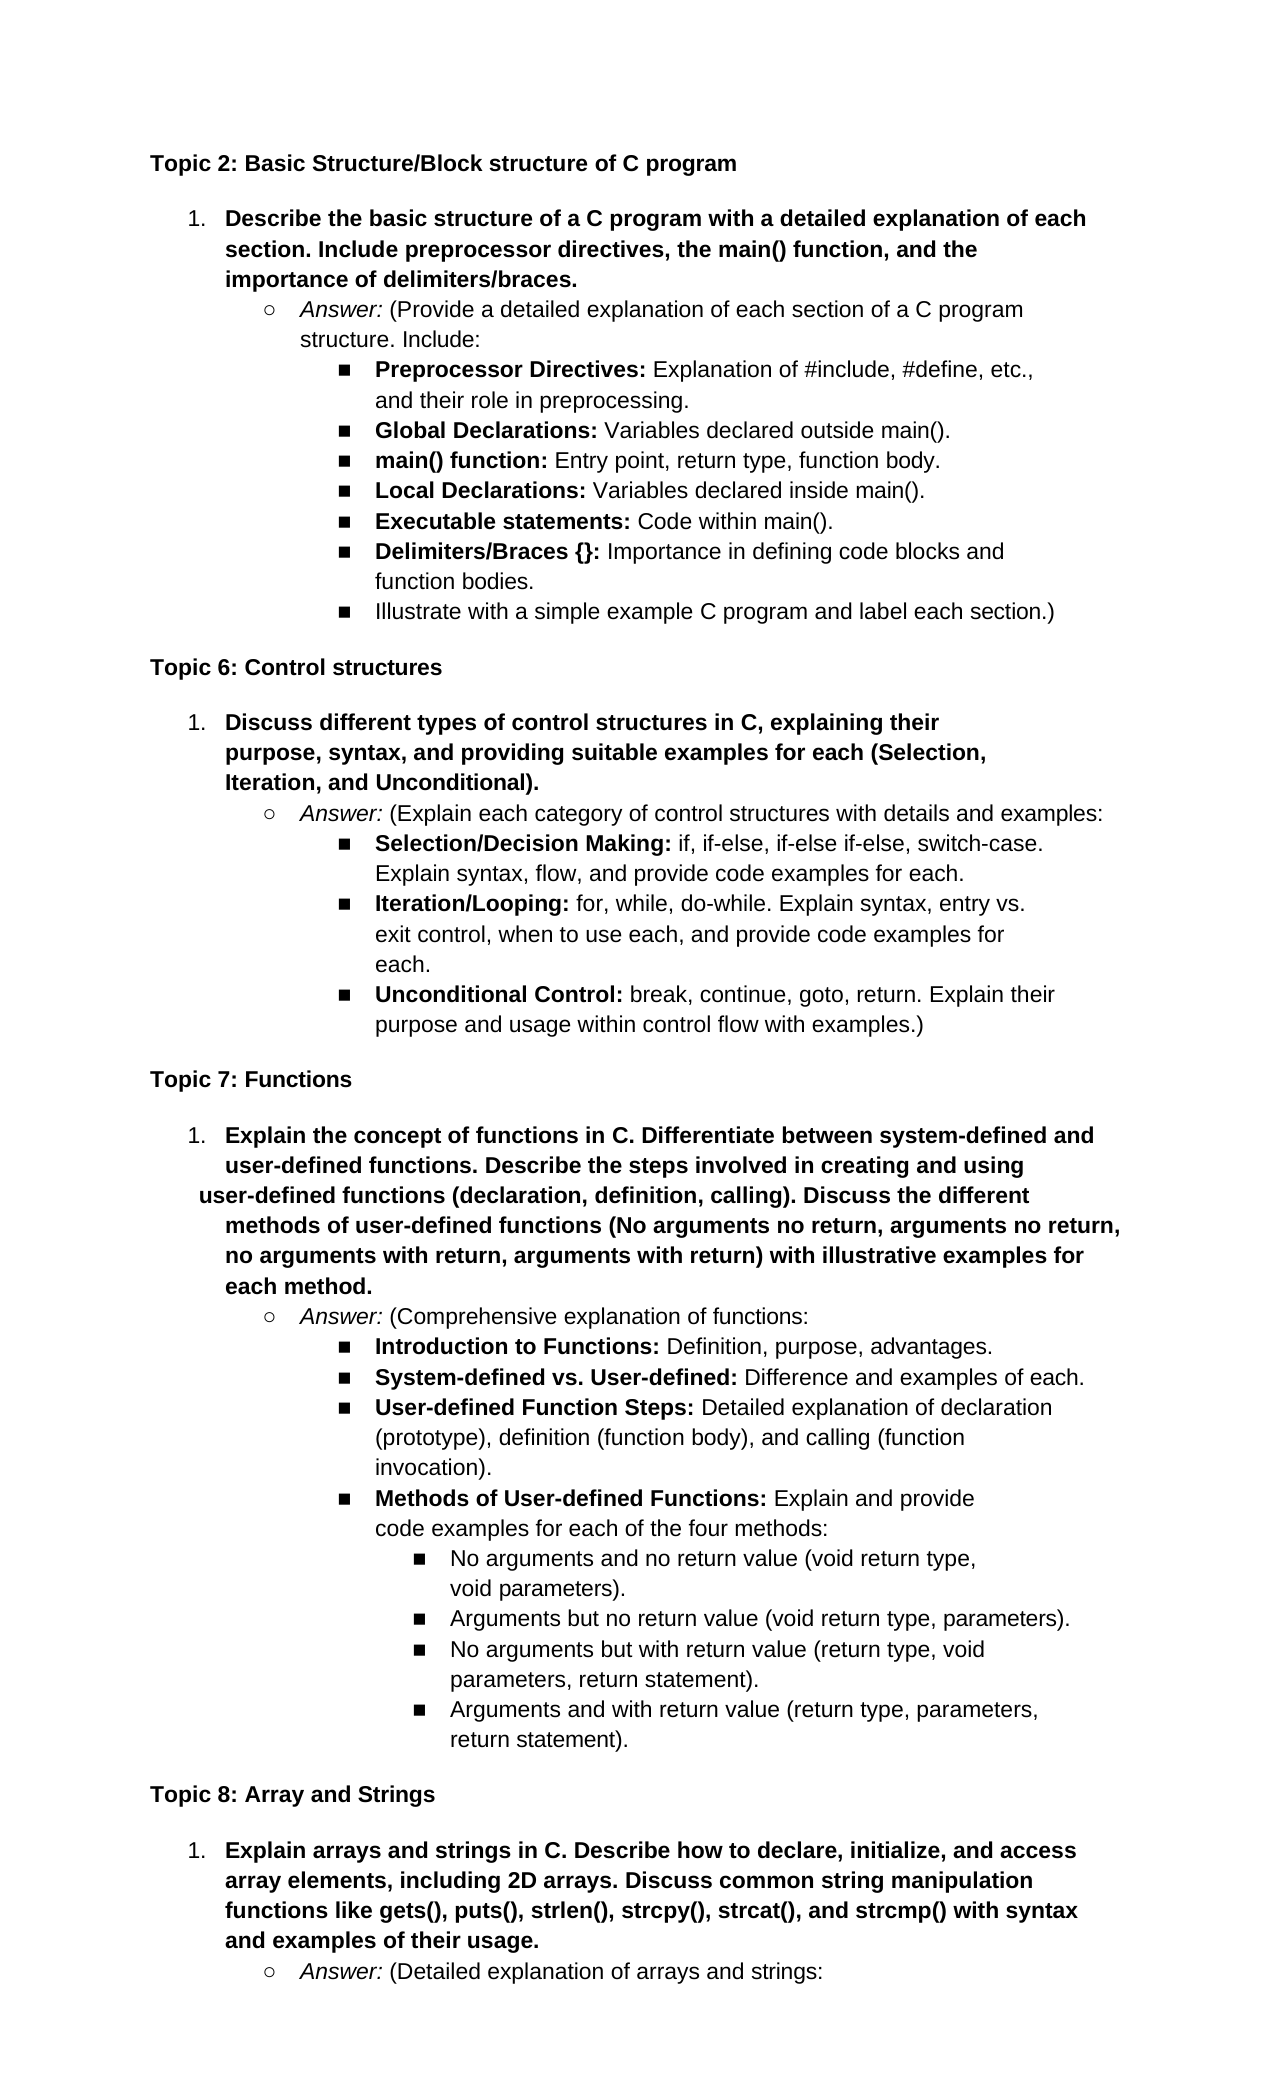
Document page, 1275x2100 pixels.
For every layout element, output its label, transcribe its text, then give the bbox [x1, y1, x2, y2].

text user-defined functions (declaration, definition, calling). Discuss the different methods of user-defined functions (No arguments no return, arguments no return, no arguments with return, arguments with return) with illustrative examples for each method. [198, 1182, 1125, 1299]
list Selection/Decision Making: if, if-else, if-else if-else, switch-case. Explain syntax, flow, and provide code examples for each. [337, 830, 1125, 886]
list Executable statements: Code within main(). [337, 508, 1125, 534]
list Arguments and with return value (return type, parameters, return statement). [412, 1696, 1104, 1753]
list Preprocessor Directives: Explanation of #include, #define, etc., and their role in preprocessing. [337, 356, 1078, 413]
list No arguments and no return value (void return type, void parameters). [412, 1545, 1024, 1601]
list Explain arrays and strings in C. Describe how to declare, initialize, and access array elements, including 2D arrays. Discuss common string manipulation functions like gets(), puts(), strlen(), strcpy(), strcat(), and strcmp() with syntax and examples of their usage. [187, 1837, 1125, 1954]
list Unconditional Control: break, continue, goto, return. Explain their purpose and usage within control flow with examples.) [337, 981, 1055, 1037]
list Global Declarations: Variables declared outside main(). [337, 417, 1125, 443]
list Arguments but no return value (void return type, parameters). [412, 1605, 1125, 1632]
list Introduction to Functions: Definition, purpose, advantages. [337, 1333, 1125, 1359]
list Delimiters/Braces {}: Importance in defining code blocks and function bodies. [337, 538, 1091, 594]
list Describe the basic structure of a C program with a detailed explanation of each section. Include preprocessor directives, the main() function, and the importance of delimiters/braces. [187, 205, 1107, 292]
list No arguments but with return value (return type, void parameters, return statement). [412, 1636, 1113, 1692]
list Answer: (Explain each category of control structures with details and examples: [262, 799, 1125, 826]
list main() function: Entry point, return type, function body. [337, 447, 1125, 473]
list Answer: (Provide a detailed explanation of each section of a C program structure. Include: [262, 296, 1125, 352]
list Explain the concept of functions in C. Differentiate between system-defined and user-defined functions. Describe the steps involved in creating and using [187, 1122, 1094, 1178]
list Answer: (Detailed explanation of arrays and strings: [262, 1958, 1125, 1984]
list Illustrate with a simple example C program and label each section.) [337, 598, 1125, 625]
list Discuss different types of control structures in C, explaining their purpose, syntax, and providing suitable examples for each (Selection, Iteration, and Unconditional). [187, 709, 1042, 796]
text Topic 2: Basic Structure/Block structure of C program [150, 150, 1125, 176]
text Topic 7: Functions [150, 1066, 1125, 1093]
list Methods of User-defined Functions: Explain and provide code examples for each of the four methods: [337, 1484, 1031, 1541]
list User-defined Function Steps: Detailed explanation of declaration (prototype), definition (function body), and calling (function invocation). [337, 1394, 1088, 1481]
list Local Declarations: Variables declared inside main(). [337, 477, 1125, 504]
list Answer: (Comprehensive explanation of functions: [262, 1303, 1125, 1329]
list Iteration/Looping: for, while, do-while. Explain syntax, entry vs. exit control, when to use each, and provide code examples for each. [337, 890, 1066, 977]
text Topic 8: Array and Strings [150, 1781, 1125, 1808]
list System-defined vs. User-defined: Difference and examples of each. [337, 1363, 1125, 1390]
text Topic 6: Control structures [150, 654, 1125, 680]
